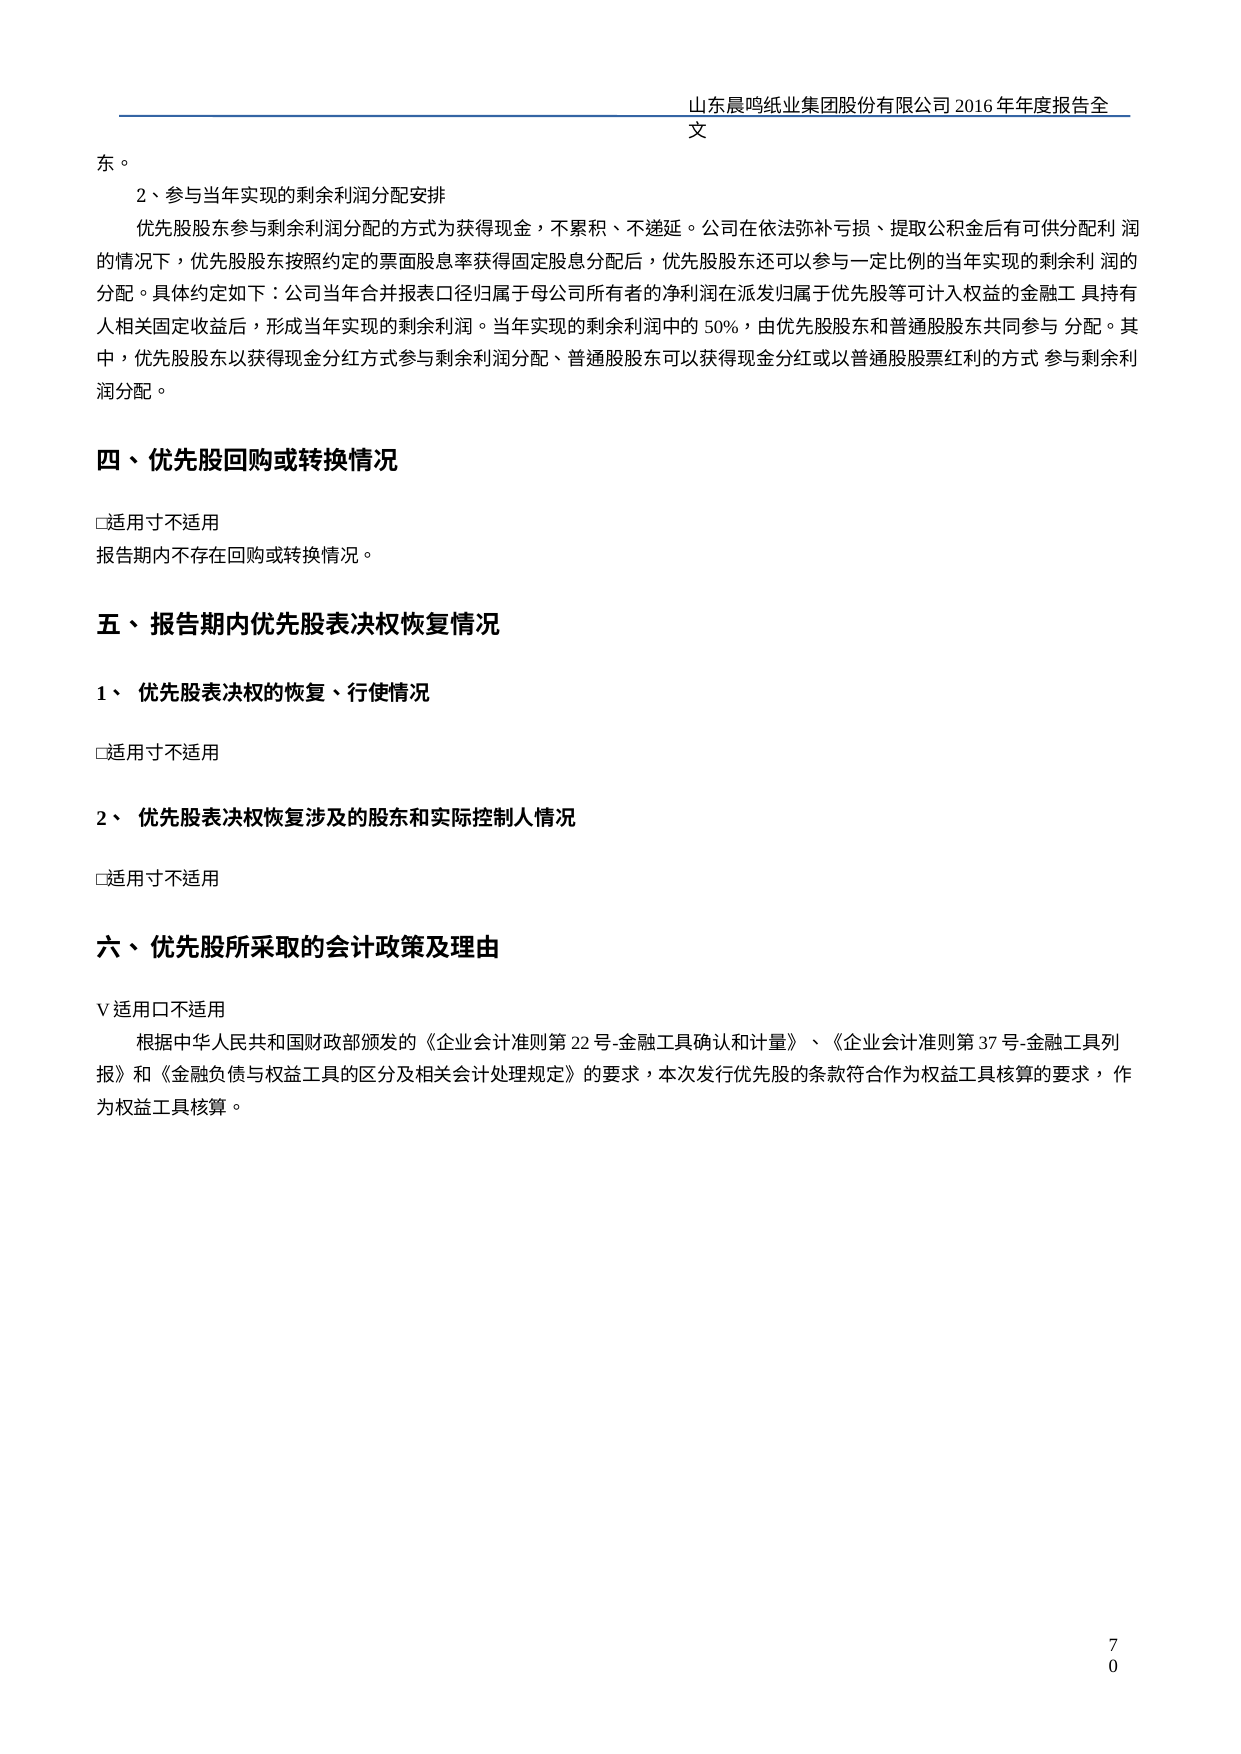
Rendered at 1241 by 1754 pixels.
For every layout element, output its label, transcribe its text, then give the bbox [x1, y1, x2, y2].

text 根据中华人民共和国财政部颁发的《企业会计准则第22号-金融工具确认和计量》、《企业会计准则第37号-金融工具列 报》和《金融负债与权益工具的区分及相关会计处理规定》的要求，本次发行优先股的条款符合作为权益工具核算的要求， 作为权益工具核算。 [96, 1023, 1140, 1121]
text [96, 144, 1140, 177]
text □适用寸不适用 [96, 733, 1140, 766]
text V适用口不适用 [96, 990, 1140, 1023]
text 2、 优先股表决权恢复涉及的股东和实际控制人情况 [96, 803, 1140, 832]
text 四、 优先股回购或转换情况 [96, 442, 1140, 477]
text 六、 优先股所采取的会计政策及理由 [96, 929, 1140, 963]
text 优先股股东参与剩余利润分配的方式为获得现金，不累积、不递延。公司在依法弥补亏损、提取公积金后有可供分配利 润的情况下，优先股股东按照约定的票面股息率获得固定股息分配后，优先股股东还可以参与一定比例的当年实现的剩余利 润的分配。具体约定如下：公司当年合并报表口径归属于母公司所有者的净利润在派发归属于优先股等可计入权益的金融工 具持有人相关固定收益后，形成当年实现的剩余利润。当年实现的剩余利润中的50%，由优先股股东和普通股股东共同参与 分配。其中，优先股股东以获得现金分红方式参与剩余利润分配、普通股股东可以获得现金分红或以普通股股票红利的方式 参与剩余利润分配。 [96, 209, 1140, 405]
text 五、 报告期内优先股表决权恢复情况 [96, 606, 1140, 640]
text □适用寸不适用 [96, 859, 1140, 892]
text 报告期内不存在回购或转换情况。 [96, 536, 1140, 569]
text 1、 优先股表决权的恢复、行使情况 [96, 678, 1140, 706]
text 2、参与当年实现的剩余利润分配安排 [96, 177, 1140, 209]
text □适用寸不适用 [96, 504, 1140, 536]
